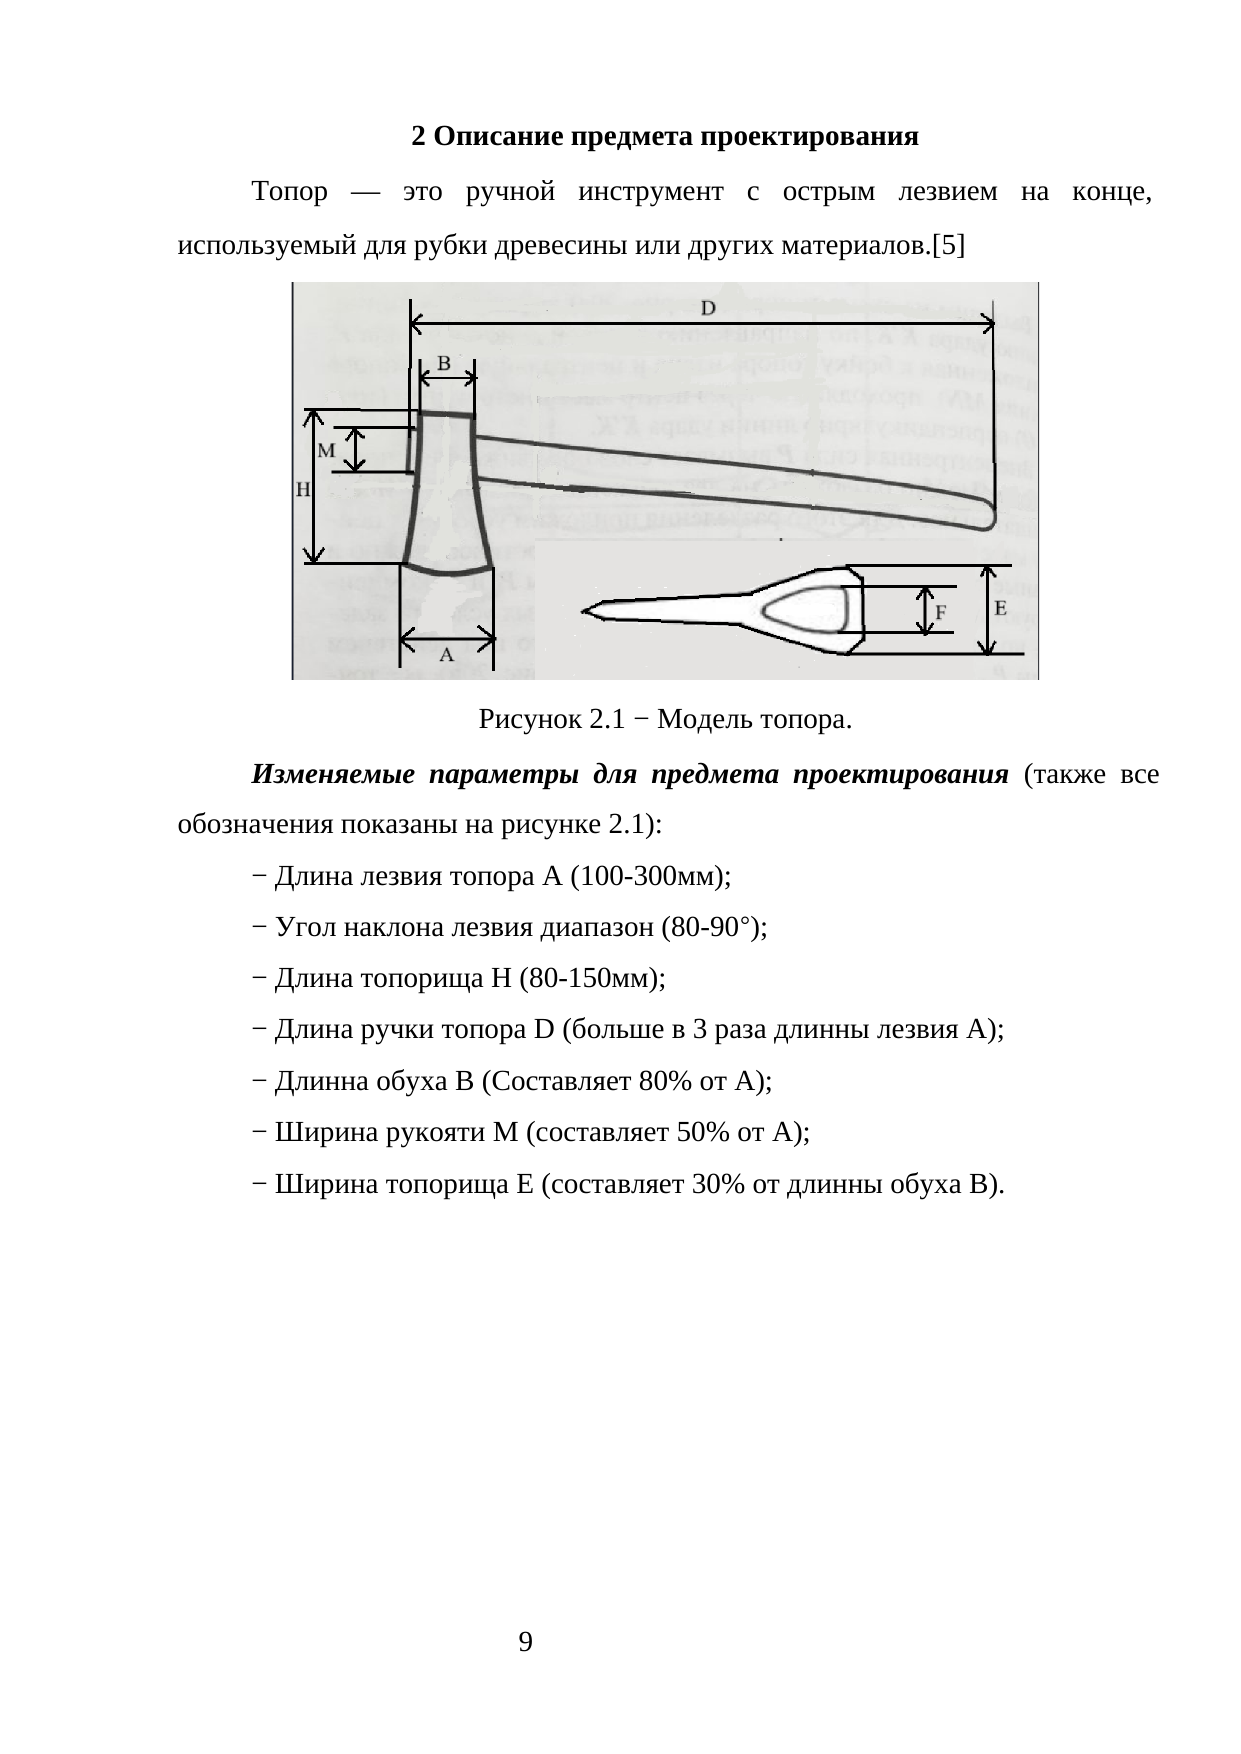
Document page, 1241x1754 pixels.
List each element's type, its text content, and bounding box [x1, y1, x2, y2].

text Изменяемые параметры для предмета проектирования (также все обозначения показаны на рисунке 2.1): [177, 756, 1160, 840]
text Рисунок 2.1 − Модель топора. [177, 701, 1153, 734]
text − Длинна обуха B (Составляет 80% от А); [177, 1063, 1160, 1097]
text − Длина топорища H (80-150мм); [177, 960, 1160, 994]
text Топор — это ручной инструмент с острым лезвием на конце, используемый для рубки древесины или других материалов.[5] [177, 173, 1153, 261]
text − Длина ручки топора D (больше в 3 раза длинны лезвия А); [177, 1012, 1160, 1045]
text − Угол наклона лезвия диапазон (80-90); [177, 909, 1160, 942]
text 2 Описание предмета проектирования [177, 118, 1153, 152]
text − Длина лезвия топора А (100-300мм); [177, 858, 1160, 891]
text − Ширина топорища E (составляет 30% от длинны обуха В). [177, 1166, 1160, 1199]
picture [291, 282, 1040, 680]
text − Ширина рукояти M (составляет 50% от А); [177, 1114, 1160, 1148]
